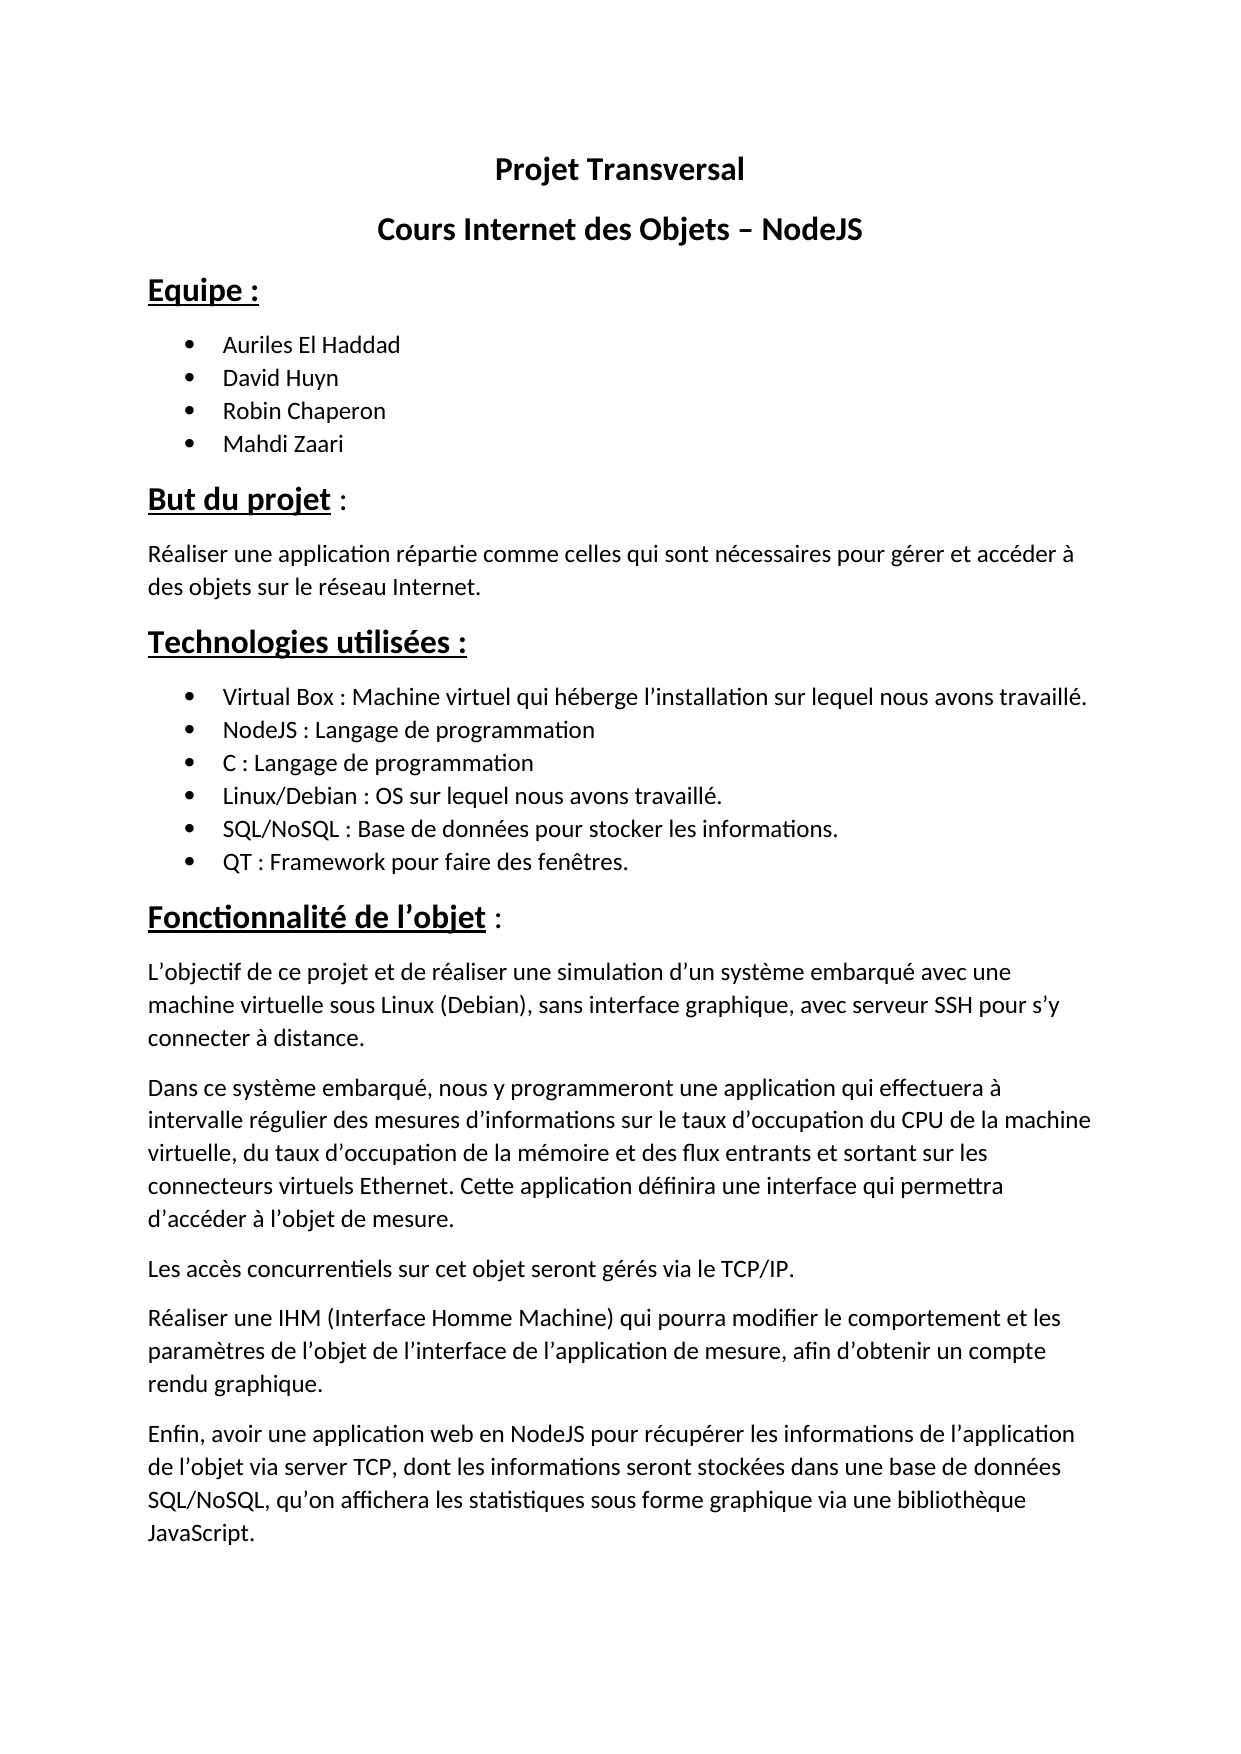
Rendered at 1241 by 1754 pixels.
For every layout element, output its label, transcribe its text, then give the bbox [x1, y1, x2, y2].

list Virtual Box : Machine virtuel qui héberge l’installation sur lequel nous avons travaillé. [185, 682, 1093, 712]
text Projet Transversal [148, 148, 1093, 188]
list NodeJS : Langage de programmation [185, 714, 1093, 745]
text Fonctionnalité de l’objet : [148, 896, 1093, 936]
list Robin Chaperon [185, 395, 1093, 426]
text Les accès concurrentiels sur cet objet seront gérés via le TCP/IP. [148, 1253, 1093, 1283]
text But du projet : [148, 478, 1093, 518]
text Réaliser une application répartie comme celles qui sont nécessaires pour gérer et accéder à des objets sur le réseau Internet. [148, 538, 1093, 602]
list Mahdi Zaari [185, 428, 1093, 459]
list QT : Framework pour faire des fenêtres. [185, 846, 1093, 877]
text Cours Internet des Objets – NodeJS [148, 208, 1093, 249]
text L’objectif de ce projet et de réaliser une simulation d’un système embarqué avec une machine virtuelle sous Linux (Debian), sans interface graphique, avec serveur SSH pour s’y connecter à distance. [148, 956, 1093, 1053]
text Equipe : [148, 269, 1093, 309]
list David Huyn [185, 362, 1093, 393]
text Technologies utilisées : [148, 621, 1093, 662]
text Enfin, avoir une application web en NodeJS pour récupérer les informations de l’application de l’objet via server TCP, dont les informations seront stockées dans une base de données SQL/NoSQL, qu’on affichera les statistiques sous forme graphique via une bibliothèque JavaScript. [148, 1418, 1093, 1547]
text Dans ce système embarqué, nous y programmeront une application qui effectuera à intervalle régulier des mesures d’informations sur le taux d’occupation du CPU de la machine virtuelle, du taux d’occupation de la mémoire et des flux entrants et sortant sur les connecteurs virtuels Ethernet. Cette application définira une interface qui permettra d’accéder à l’objet de mesure. [148, 1072, 1093, 1234]
list Linux/Debian : OS sur lequel nous avons travaillé. [185, 780, 1093, 811]
list Auriles El Haddad [185, 329, 1093, 360]
list C : Langage de programmation [185, 747, 1093, 778]
text Réaliser une IHM (Interface Homme Machine) qui pourra modifier le comportement et les paramètres de l’objet de l’interface de l’application de mesure, afin d’obtenir un compte rendu graphique. [148, 1303, 1093, 1399]
list SQL/NoSQL : Base de données pour stocker les informations. [185, 813, 1093, 844]
